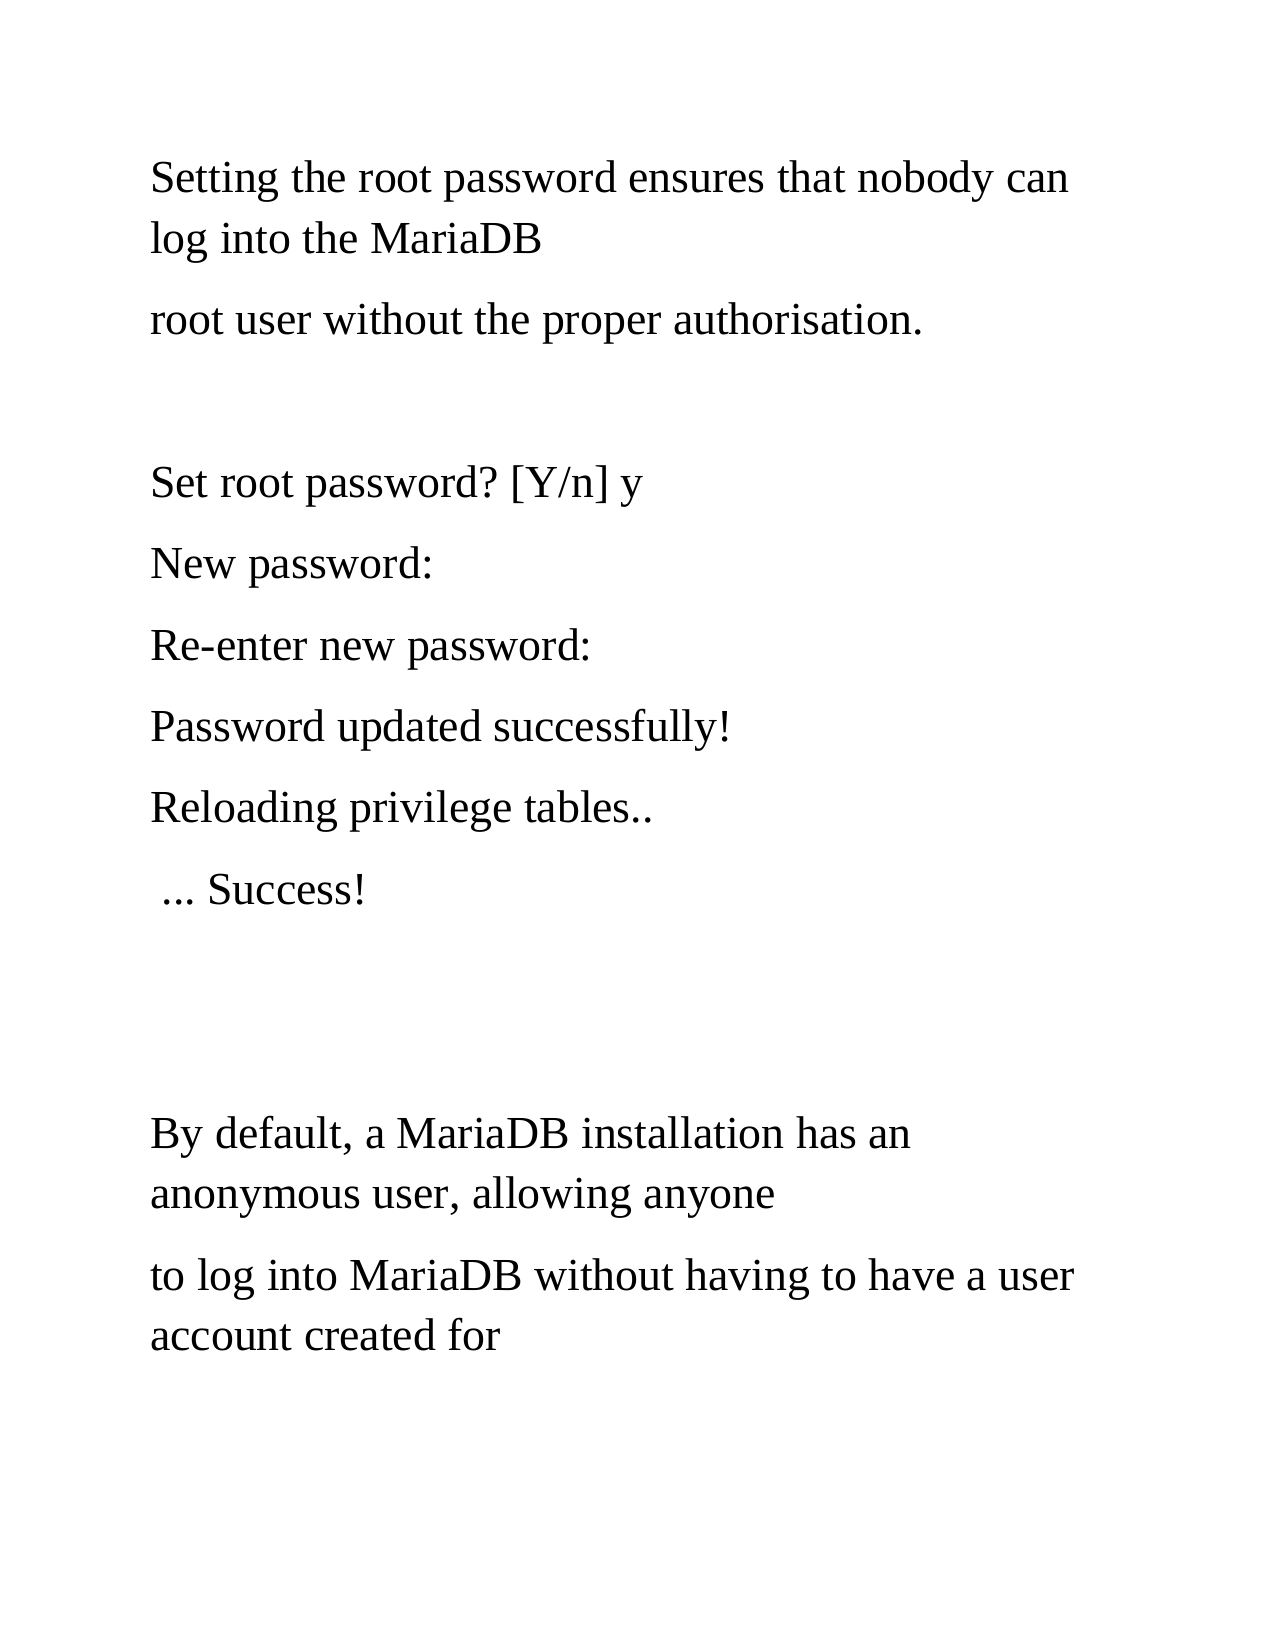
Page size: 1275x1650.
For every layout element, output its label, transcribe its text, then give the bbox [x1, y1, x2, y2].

text Setting the root password ensures that nobody can log into the MariaDB [150, 150, 1125, 263]
text Set root password? [Y/n] y [150, 454, 1125, 507]
text to log into MariaDB without having to have a user account created for [150, 1247, 1125, 1361]
text root user without the proper authorisation. [150, 292, 1125, 344]
text Re-enter new password: [150, 617, 1125, 670]
text Password updated successfully! [150, 699, 1125, 751]
text Reloading privilege tables.. [150, 780, 1125, 833]
text ... Success! [150, 861, 1125, 914]
text By default, a MariaDB installation has an anonymous user, allowing anyone [150, 1105, 1125, 1219]
text New password: [150, 536, 1125, 589]
